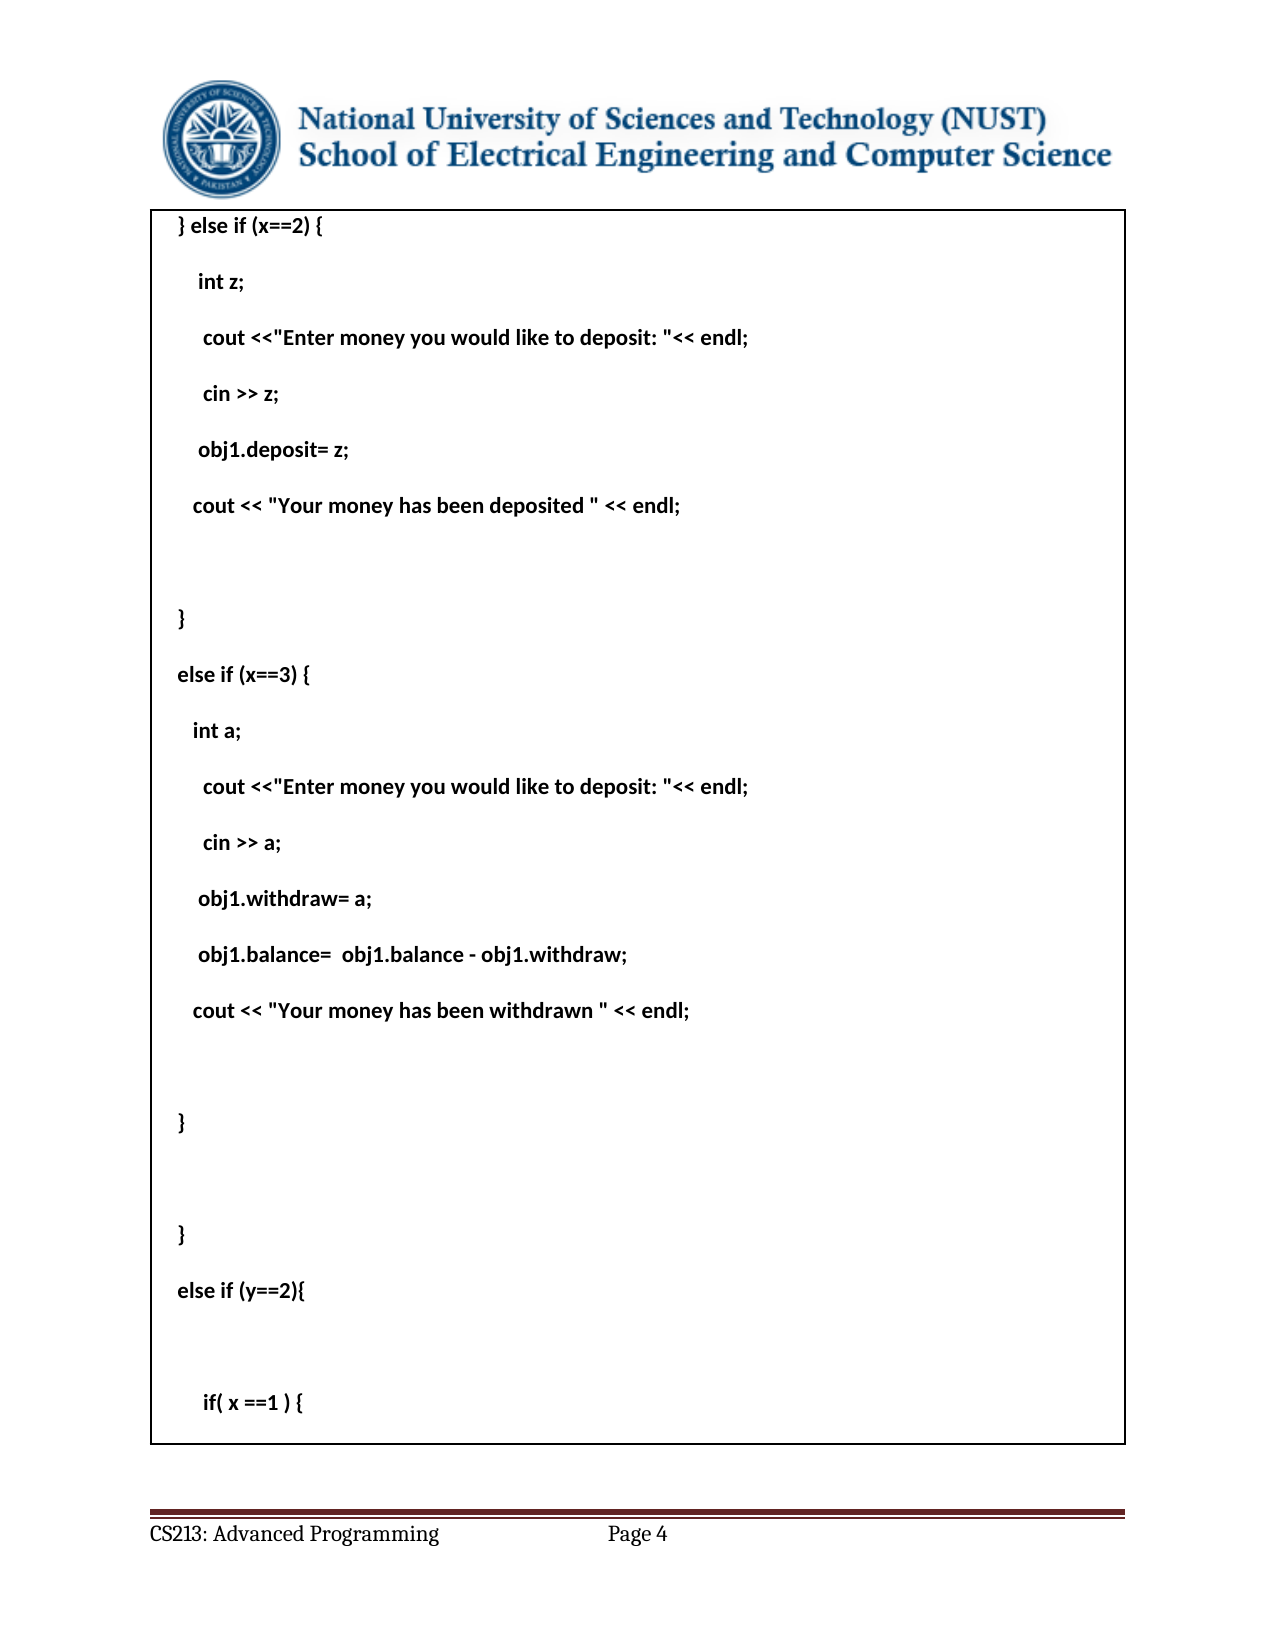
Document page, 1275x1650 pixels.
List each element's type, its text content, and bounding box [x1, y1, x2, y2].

picture [150, 75, 1125, 209]
